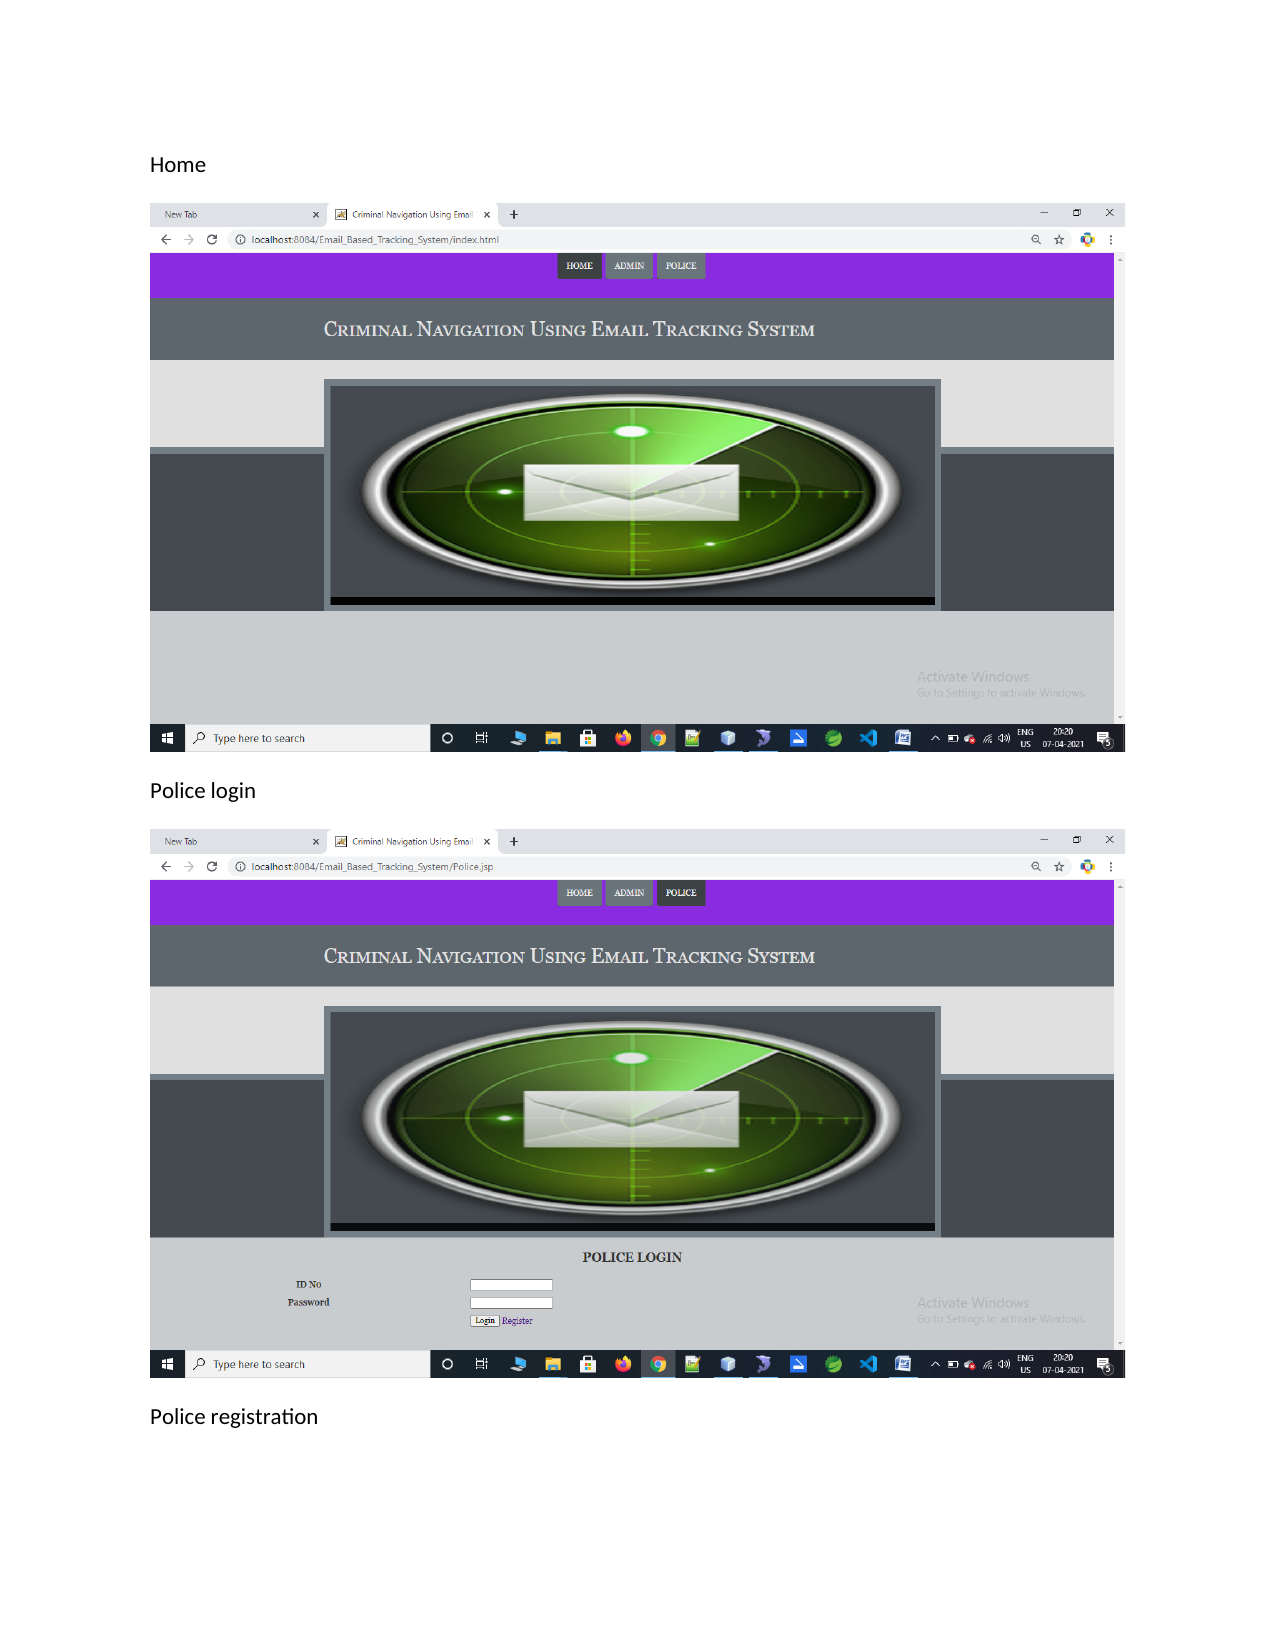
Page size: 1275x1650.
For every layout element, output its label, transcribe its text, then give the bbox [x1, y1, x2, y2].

picture [150, 203, 1125, 752]
text Police registration [150, 1402, 1125, 1431]
text Police login [150, 776, 1125, 804]
picture [150, 829, 1125, 1378]
text Home [150, 150, 1125, 178]
